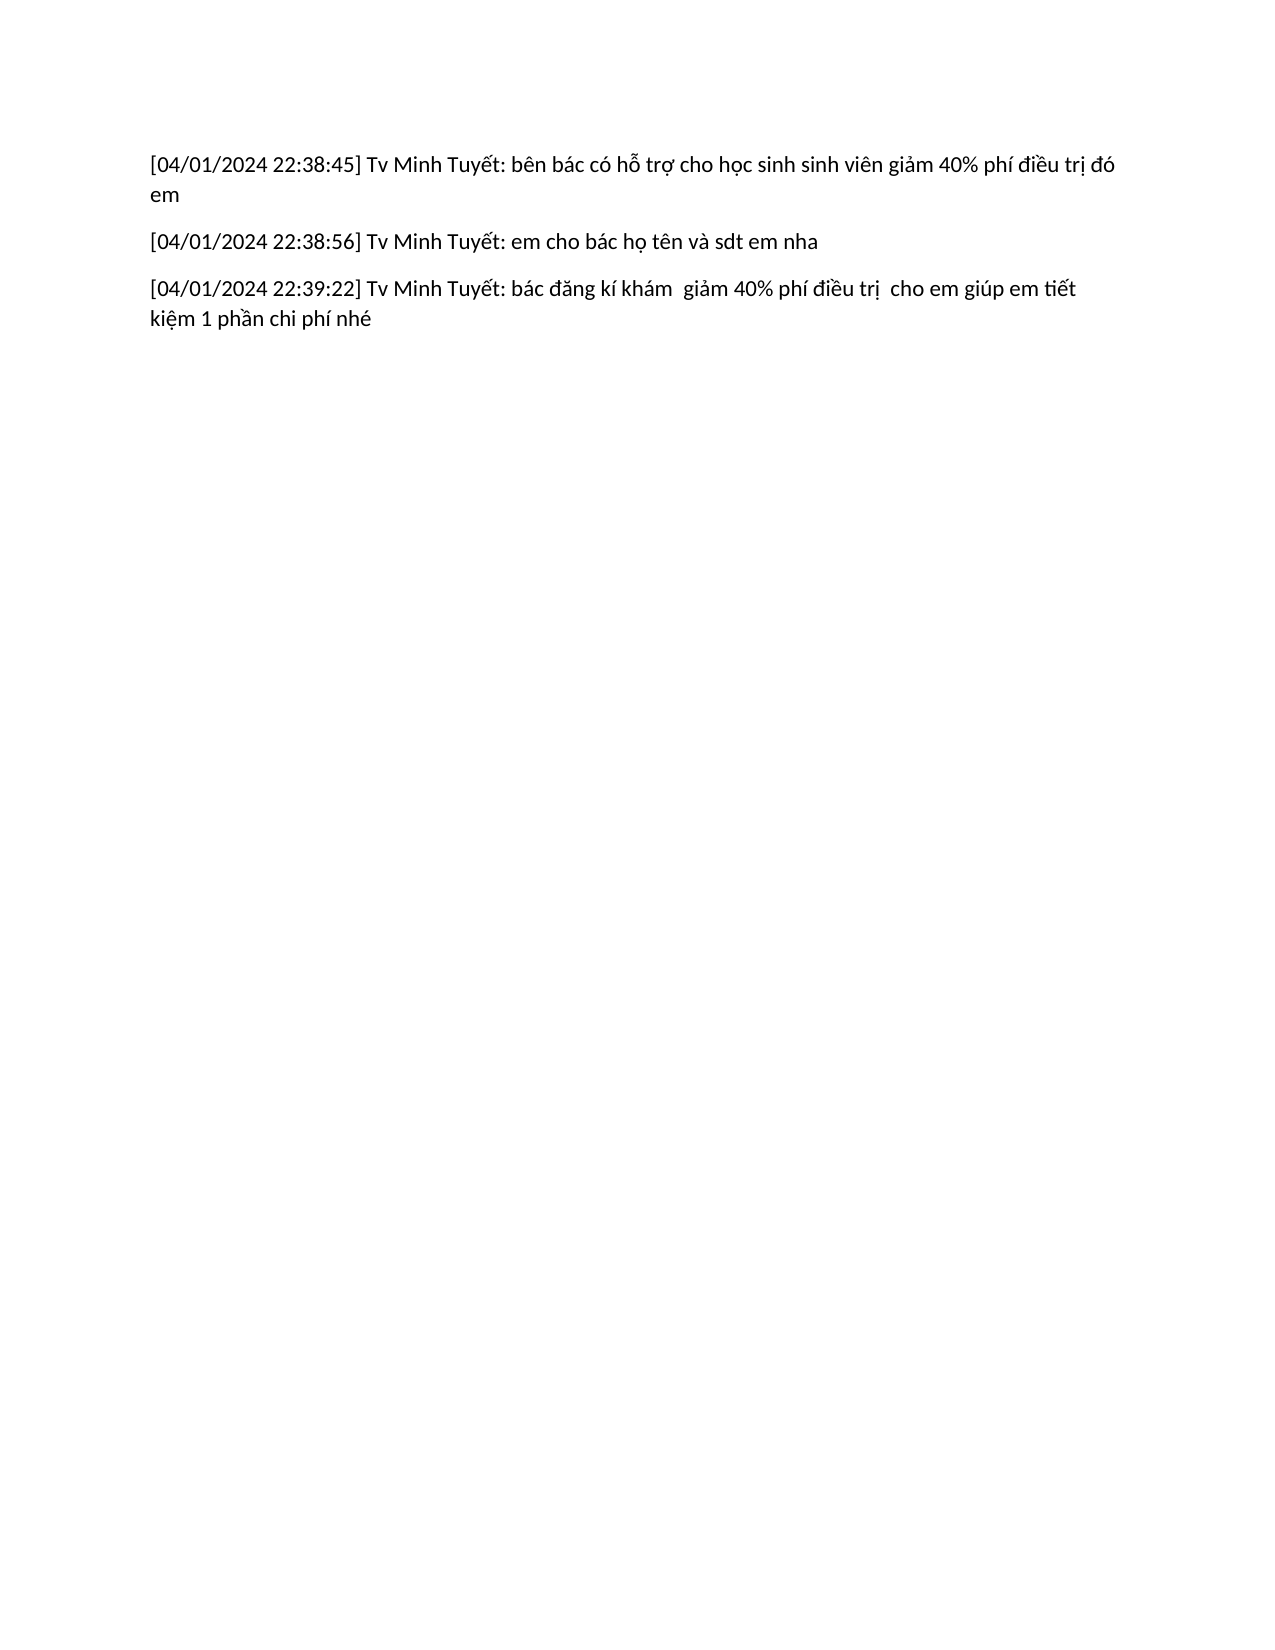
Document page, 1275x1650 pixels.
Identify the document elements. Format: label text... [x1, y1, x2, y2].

text [04/01/2024 22:38:56] Tv Minh Tuyết: em cho bác họ tên và sdt em nha [150, 227, 1125, 255]
text [04/01/2024 22:38:45] Tv Minh Tuyết: bên bác có hỗ trợ cho học sinh sinh viên giảm 40% phí điều trị đó em [150, 150, 1125, 208]
text [04/01/2024 22:39:22] Tv Minh Tuyết: bác đăng kí khám giảm 40% phí điều trị cho em giúp em tiết kiệm 1 phần chi phí nhé [150, 274, 1125, 332]
